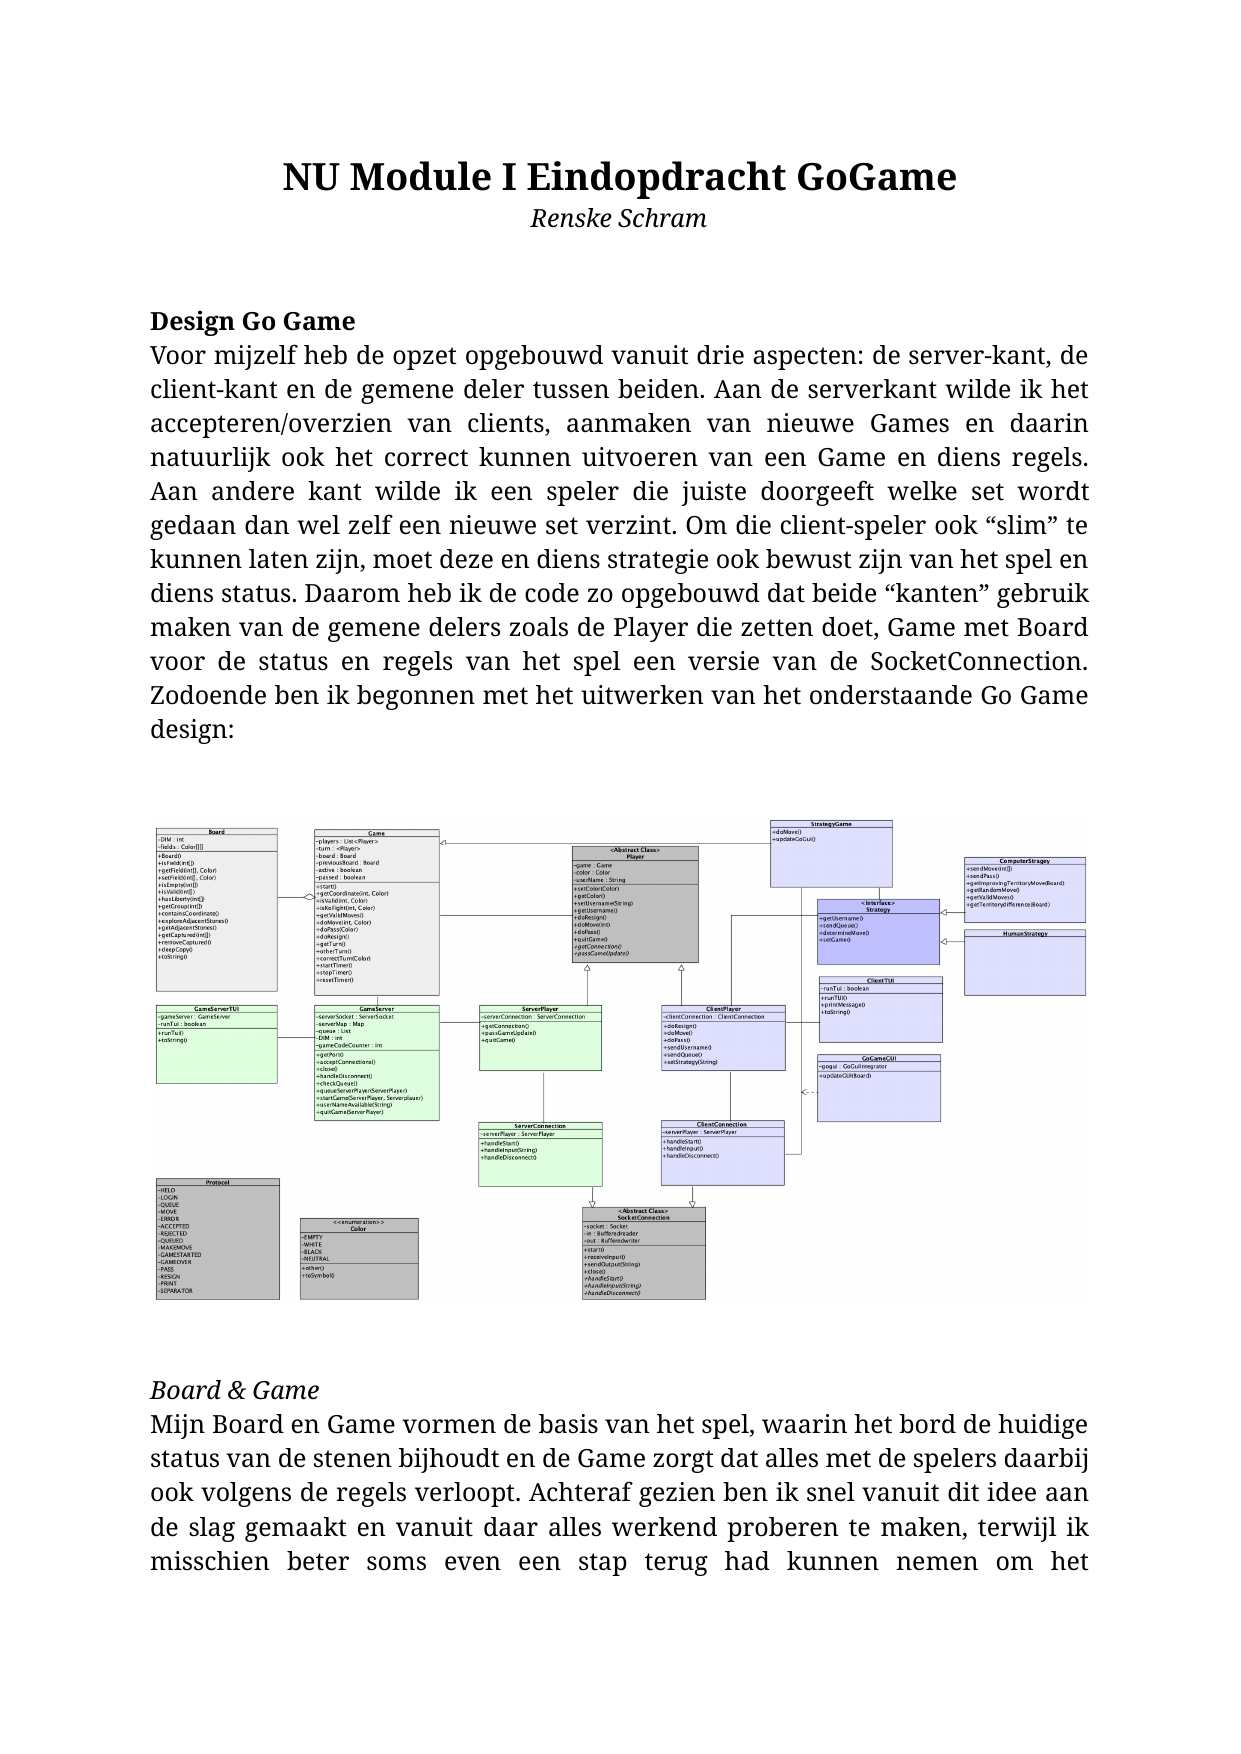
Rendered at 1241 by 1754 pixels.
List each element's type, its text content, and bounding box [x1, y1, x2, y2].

picture [150, 814, 1091, 1305]
text Design Go Game [150, 303, 1090, 337]
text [150, 1407, 1090, 1577]
text Voor mijzelf heb de opzet opgebouwd vanuit drie aspecten: de server-kant, de client-kant en de gemene deler tussen beiden. Aan de serverkant wilde ik het accepteren/overzien van clients, aanmaken van nieuwe Games en daarin natuurlijk ook het correct kunnen uitvoeren van een Game en diens regels. Aan andere kant wilde ik een speler die juiste doorgeeft welke set wordt gedaan dan wel zelf een nieuwe set verzint. Om die client-speler ook “slim” te kunnen laten zijn, moet deze en diens strategie ook bewust zijn van het spel en diens status. Daarom heb ik de code zo opgebouwd dat beide “kanten” gebruik maken van de gemene delers zoals de Player die zetten doet, Game met Board voor de status en regels van het spel een versie van de SocketConnection. Zodoende ben ik begonnen met het uitwerken van het onderstaande Go Game design: [150, 337, 1090, 746]
text Renske Schram [150, 201, 1090, 235]
text Board & Game [150, 1373, 1090, 1407]
text NU Module I Eindopdracht GoGame [150, 150, 1090, 201]
